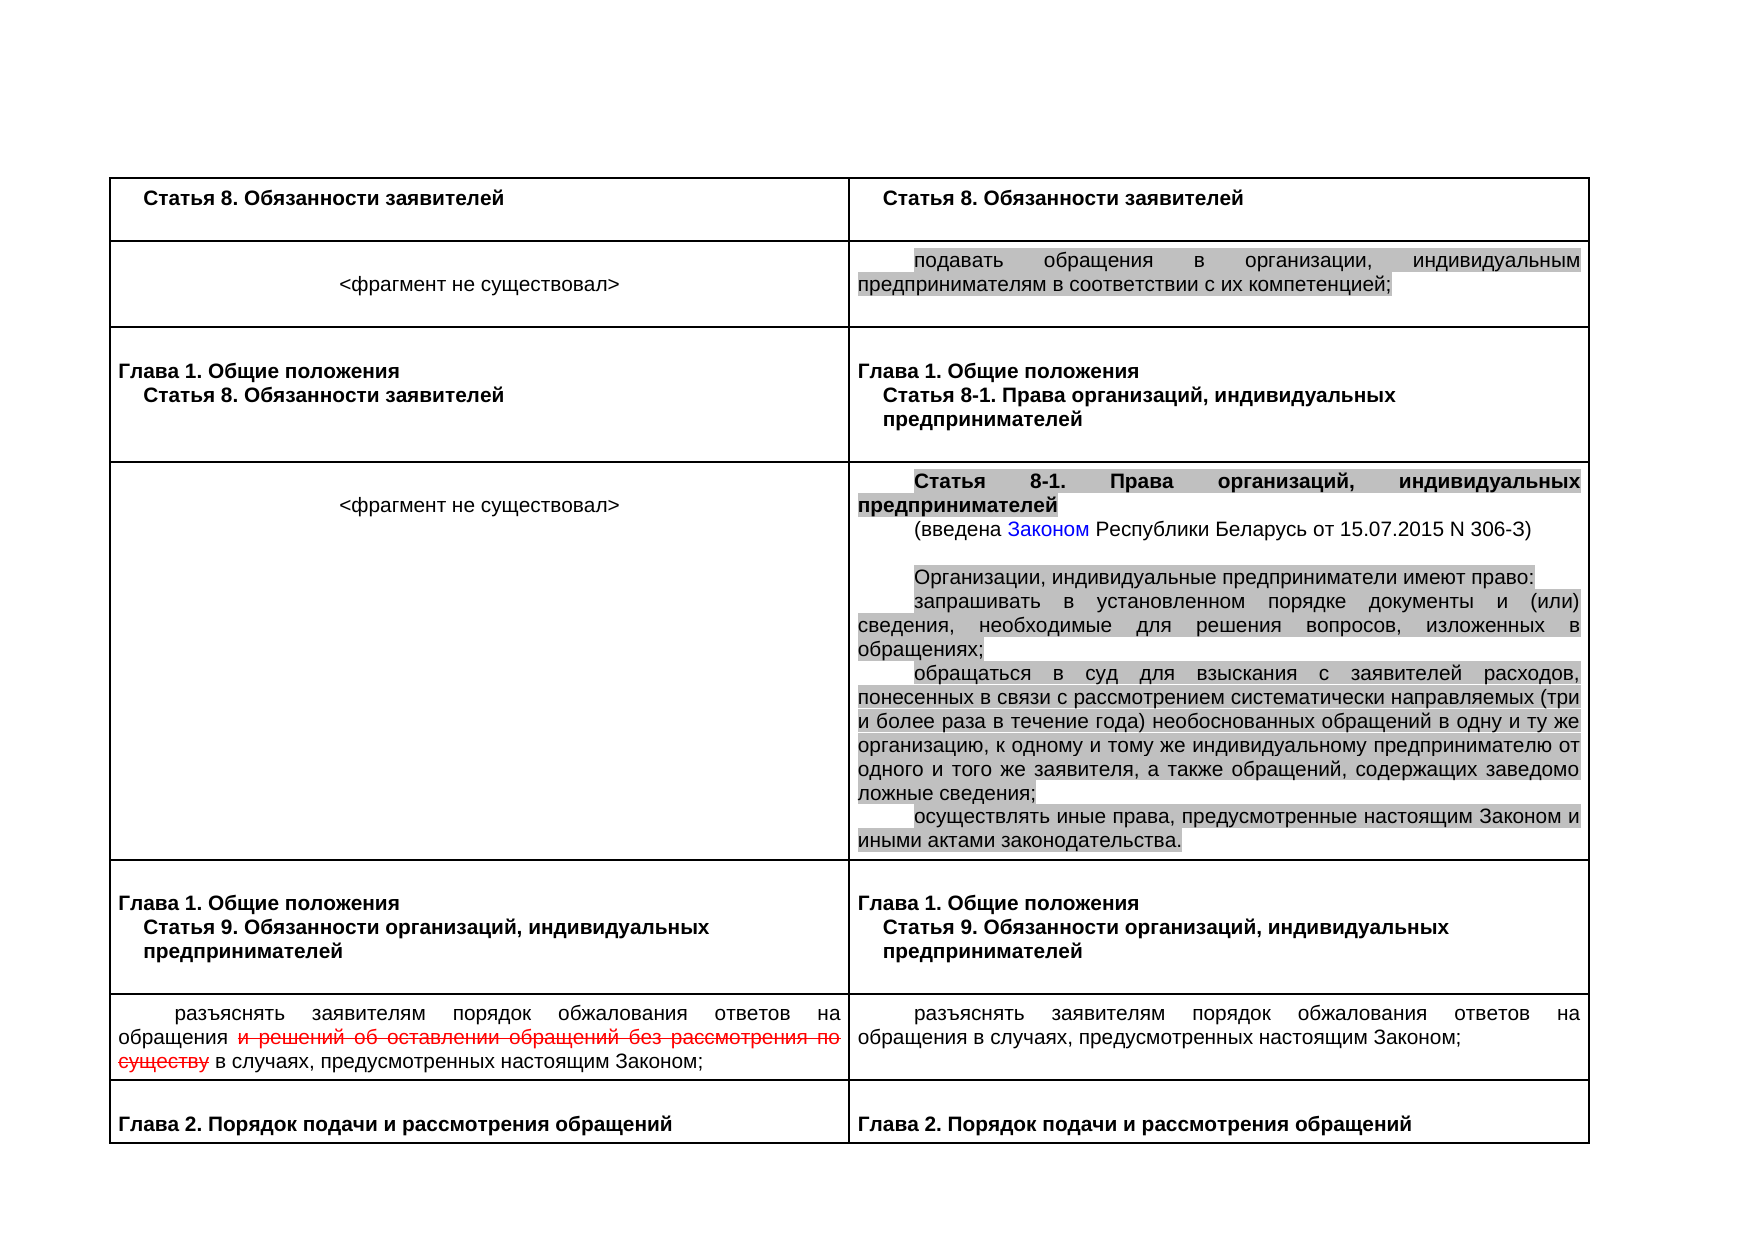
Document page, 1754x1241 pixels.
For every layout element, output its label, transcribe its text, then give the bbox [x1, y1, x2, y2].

table_cell разъяснять заявителям порядок обжалования ответов на обращения и решений об оставлении обращений без рассмотрения по существу в случаях, предусмотренных настоящим Законом; [111, 995, 848, 1079]
table_cell Глава 1. Общие положения Статья 9. Обязанности организаций, индивидуальных предпринимателей [111, 861, 848, 993]
table_cell Глава 1. Общие положения Статья 8-1. Права организаций, индивидуальных предпринимателей [850, 328, 1588, 461]
table_cell Глава 1. Общие положения Статья 8. Обязанности заявителей [111, 328, 848, 461]
table_cell Статья 8-1. Права организаций, индивидуальных предпринимателей (введена Законом Республики Беларусь от 15.07.2015 N 306-З) Организации, индивидуальные предприниматели имеют право: запрашивать в установленном порядке документы и (или) сведения, необходимые для решения вопросов, изложенных в обращениях; обращаться в суд для взыскания с заявителей расходов, понесенных в связи с рассмотрением систематически направляемых (три и более раза в течение года) необоснованных обращений в одну и ту же организацию, к одному и тому же индивидуальному предпринимателю от одного и того же заявителя, а также обращений, содержащих заведомо ложные сведения; осуществлять иные права, предусмотренные настоящим Законом и иными актами законодательства. [850, 463, 1588, 858]
table_cell <фрагмент не существовал> [111, 463, 848, 858]
table_cell разъяснять заявителям порядок обжалования ответов на обращения в случаях, предусмотренных настоящим Законом; [850, 995, 1588, 1079]
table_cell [850, 1081, 1588, 1142]
table_cell подавать обращения в организации, индивидуальным предпринимателям в соответствии с их компетенцией; [850, 242, 1588, 326]
table_cell <фрагмент не существовал> [111, 242, 848, 326]
table_cell Глава 1. Общие положения Статья 9. Обязанности организаций, индивидуальных предпринимателей [850, 861, 1588, 993]
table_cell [111, 1081, 848, 1142]
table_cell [111, 179, 848, 240]
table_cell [850, 179, 1588, 240]
